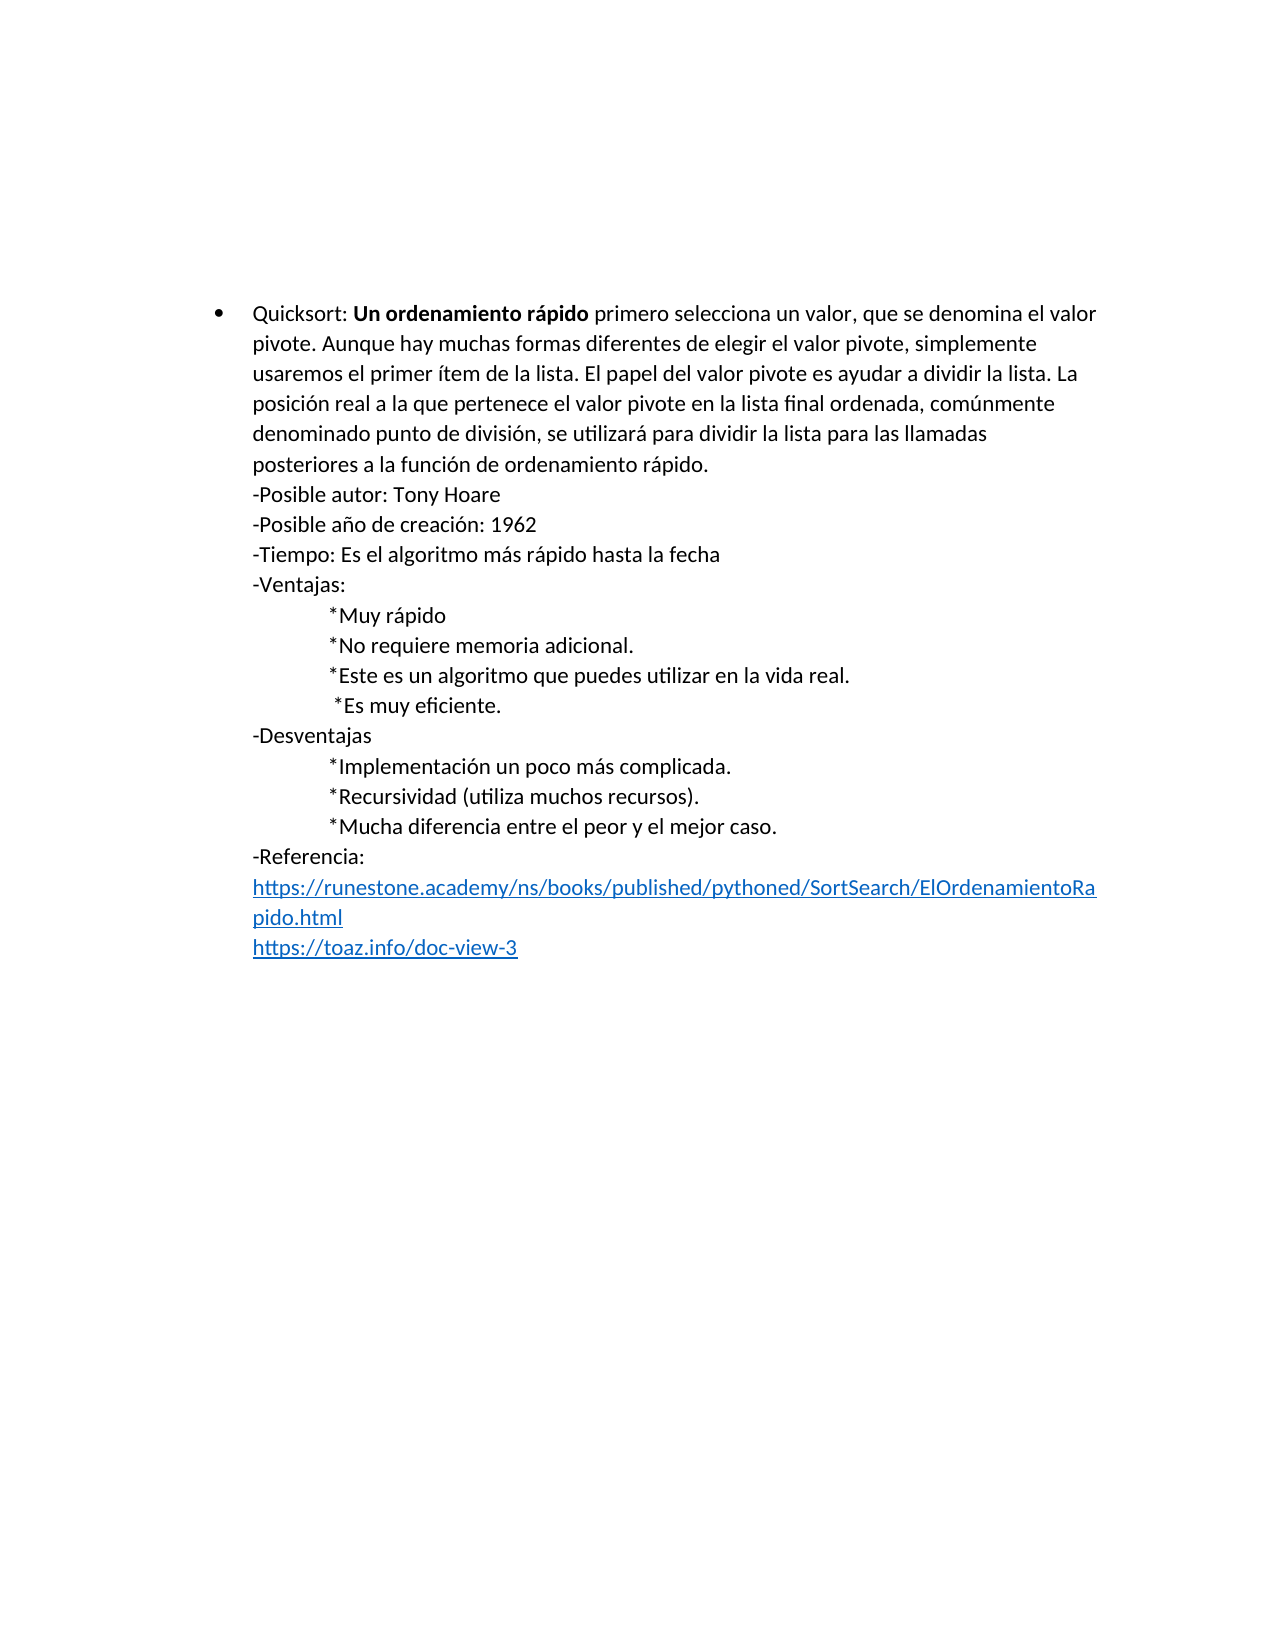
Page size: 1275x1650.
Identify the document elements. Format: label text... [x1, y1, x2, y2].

list Quicksort: Un ordenamiento rápido primero selecciona un valor, que se denomina el valor pivote. Aunque hay muchas formas diferentes de elegir el valor pivote, simplemente usaremos el primer ítem de la lista. El papel del valor pivote es ayudar a dividir la lista. La posición real a la que pertenece el valor pivote en la lista final ordenada, comúnmente denominado punto de división, se utilizará para dividir la lista para las llamadas posteriores a la función de ordenamiento rápido. [215, 299, 1098, 478]
list *Recursividad (utiliza muchos recursos). [252, 782, 1098, 810]
list -Posible año de creación: 1962 [252, 510, 1098, 538]
list *Mucha diferencia entre el peor y el mejor caso. [252, 812, 1098, 840]
list *No requiere memoria adicional. [252, 631, 1098, 659]
list *Este es un algoritmo que puedes utilizar en la vida real. [252, 661, 1098, 689]
list -Desventajas [252, 722, 1098, 749]
list *Muy rápido [252, 601, 1098, 629]
list -Referencia: https://runestone.academy/ns/books/published/pythoned/SortSearch/ElOrdenamientoRapido.html [252, 842, 1098, 931]
list https://toaz.info/doc-view-3 [252, 933, 1098, 961]
list -Ventajas: [252, 571, 1098, 598]
list -Posible autor: Tony Hoare [252, 480, 1098, 508]
list -Tiempo: Es el algoritmo más rápido hasta la fecha [252, 540, 1098, 568]
list *Implementación un poco más complicada. [252, 752, 1098, 780]
list *Es muy eficiente. [252, 691, 1098, 719]
